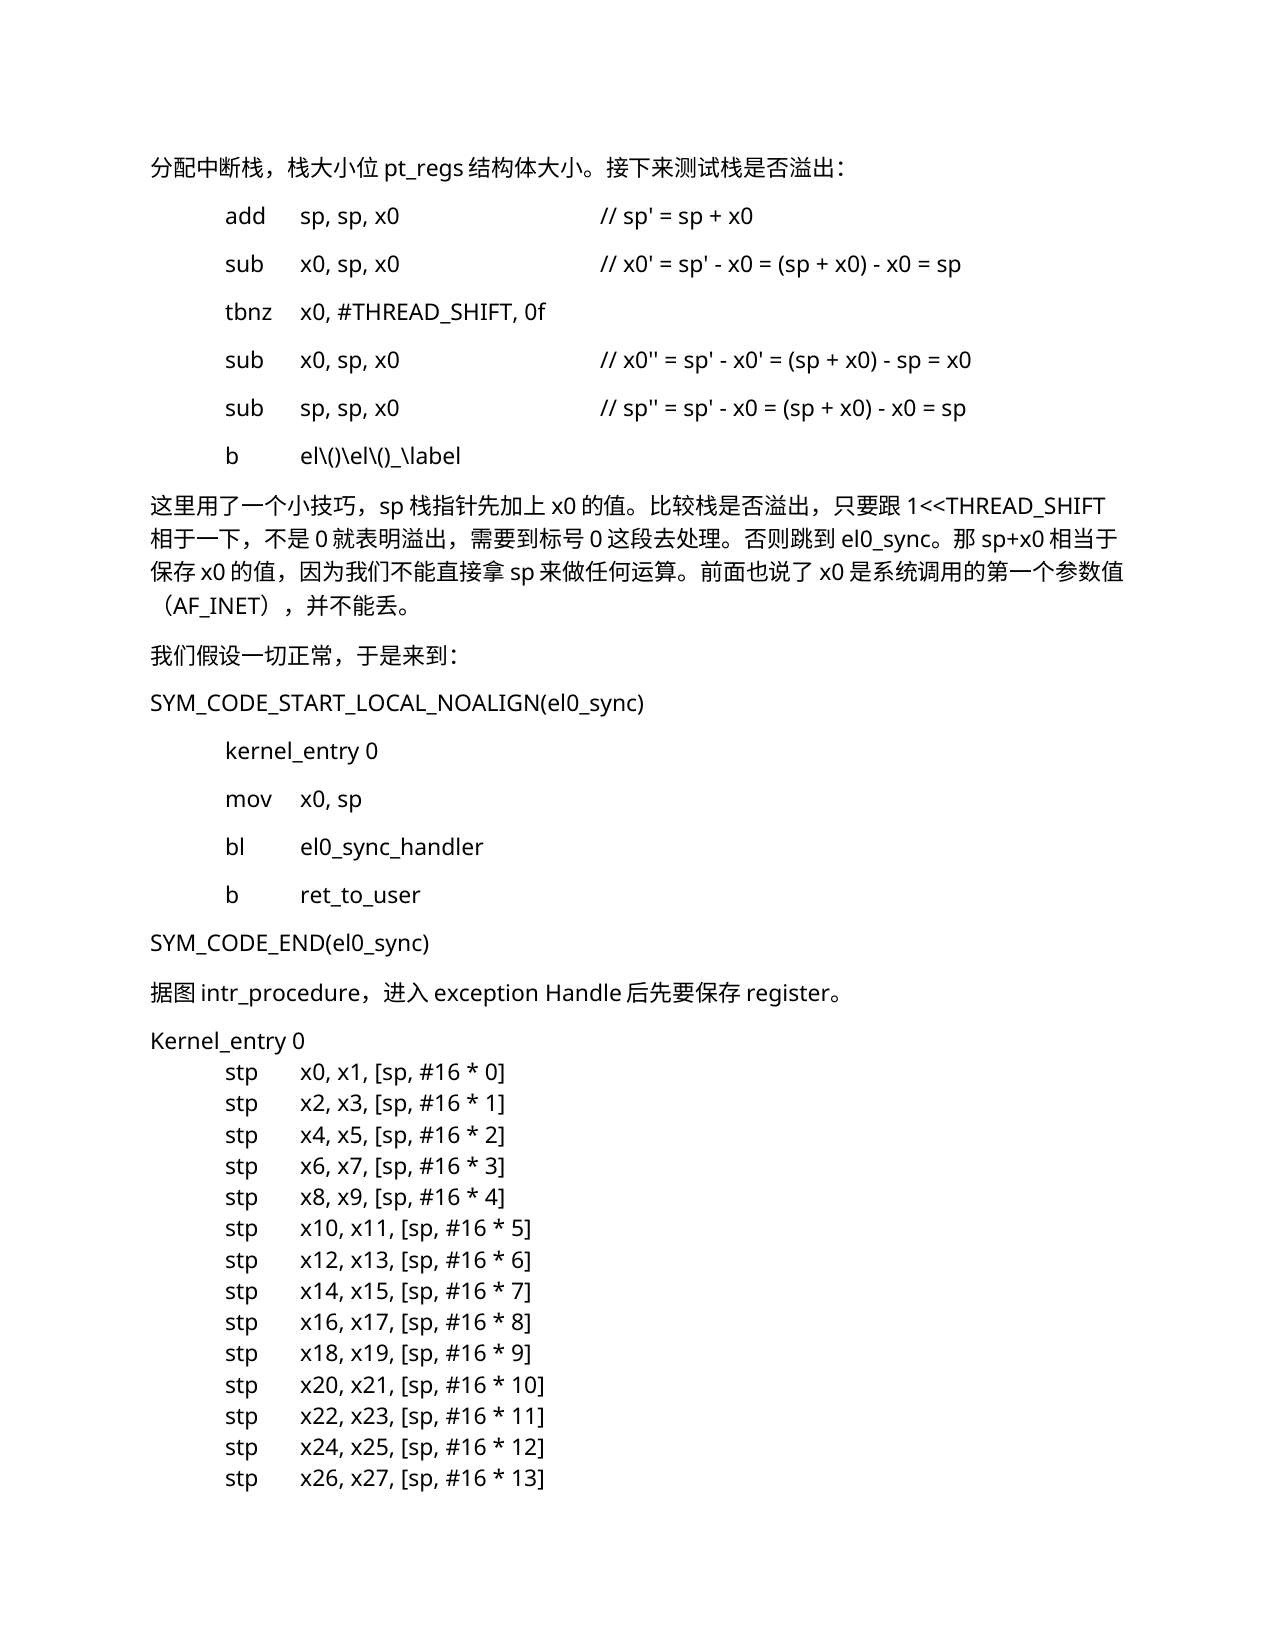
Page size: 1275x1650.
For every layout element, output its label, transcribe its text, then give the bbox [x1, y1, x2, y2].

text stp x22, x23, [sp, #16 * 11] [150, 1400, 1125, 1431]
text stp x2, x3, [sp, #16 * 1] [150, 1087, 1125, 1119]
text stp x26, x27, [sp, #16 * 13] [150, 1462, 1125, 1494]
text b el\()\el\()_\label [150, 439, 1125, 471]
text Kernel_entry 0 [150, 1025, 1125, 1056]
text stp x16, x17, [sp, #16 * 8] [150, 1306, 1125, 1337]
text sub sp, sp, x0 // sp'' = sp' - x0 = (sp + x0) - x0 = sp [150, 392, 1125, 423]
text stp x10, x11, [sp, #16 * 5] [150, 1212, 1125, 1244]
text stp x8, x9, [sp, #16 * 4] [150, 1181, 1125, 1212]
text stp x24, x25, [sp, #16 * 12] [150, 1431, 1125, 1462]
text stp x4, x5, [sp, #16 * 2] [150, 1119, 1125, 1150]
text stp x6, x7, [sp, #16 * 3] [150, 1150, 1125, 1181]
text kernel_entry 0 [150, 735, 1125, 767]
text sub x0, sp, x0 // x0'' = sp' - x0' = (sp + x0) - sp = x0 [150, 344, 1125, 375]
text mov x0, sp [150, 783, 1125, 814]
text stp x0, x1, [sp, #16 * 0] [150, 1056, 1125, 1087]
text SYM_CODE_END(el0_sync) [150, 927, 1125, 958]
text 分配中断栈，栈大小位pt_regs结构体大小。接下来测试栈是否溢出： [150, 150, 1125, 183]
text SYM_CODE_START_LOCAL_NOALIGN(el0_sync) [150, 687, 1125, 719]
text bl el0_sync_handler [150, 831, 1125, 862]
text 据图intr_procedure，进入exception Handle后先要保存register。 [150, 975, 1125, 1008]
text stp x14, x15, [sp, #16 * 7] [150, 1275, 1125, 1306]
text add sp, sp, x0 // sp' = sp + x0 [150, 200, 1125, 231]
text 我们假设一切正常，于是来到： [150, 637, 1125, 671]
text sub x0, sp, x0 // x0' = sp' - x0 = (sp + x0) - x0 = sp [150, 248, 1125, 279]
text 这里用了一个小技巧，sp栈指针先加上x0的值。比较栈是否溢出，只要跟1<<THREAD_SHIFT相于一下，不是0就表明溢出，需要到标号0这段去处理。否则跳到el0_sync。那sp+x0相当于保存x0的值，因为我们不能直接拿sp来做任何运算。前面也说了x0是系统调用的第一个参数值（AF_INET），并不能丢。 [150, 487, 1125, 621]
text stp x20, x21, [sp, #16 * 10] [150, 1369, 1125, 1400]
text b ret_to_user [150, 879, 1125, 910]
text stp x12, x13, [sp, #16 * 6] [150, 1244, 1125, 1275]
text stp x18, x19, [sp, #16 * 9] [150, 1337, 1125, 1369]
text tbnz x0, #THREAD_SHIFT, 0f [150, 296, 1125, 327]
